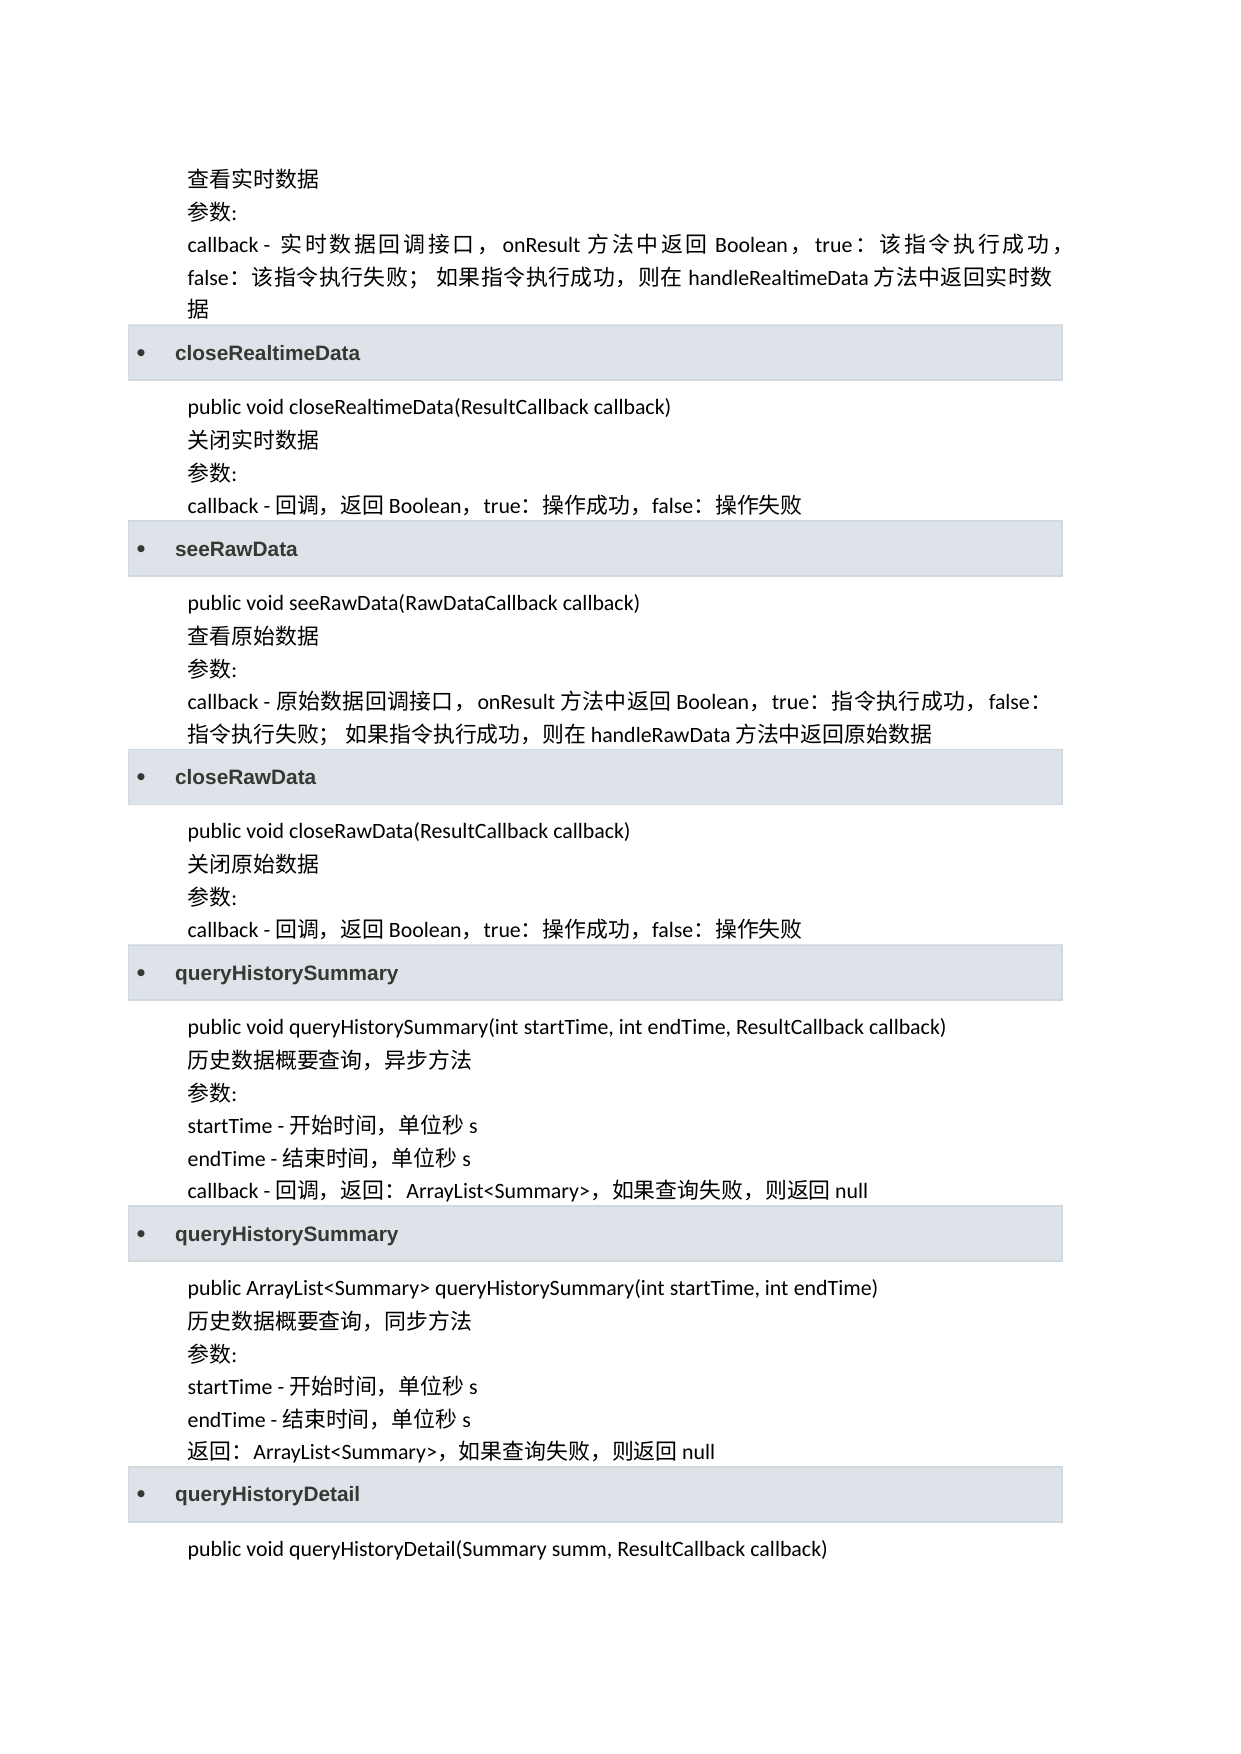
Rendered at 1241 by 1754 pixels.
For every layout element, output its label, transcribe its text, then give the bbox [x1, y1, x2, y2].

text 参数: [187, 1075, 1053, 1108]
text 历史数据概要查询，同步方法 [187, 1304, 1053, 1336]
subtitle queryHistorySummary [129, 946, 1061, 999]
text startTime - 开始时间，单位秒 s [187, 1108, 1053, 1140]
subtitle queryHistoryDetail [129, 1468, 1061, 1521]
subtitle closeRawData [129, 750, 1061, 804]
text public void queryHistorySummary(int startTime, int endTime, ResultCallback callback) [187, 1010, 1053, 1043]
text public void closeRawData(ResultCallback callback) [187, 814, 1053, 847]
text 历史数据概要查询，异步方法 [187, 1043, 1053, 1075]
text 关闭实时数据 [187, 423, 1053, 455]
subtitle closeRealtimeData [129, 326, 1061, 379]
text public void queryHistoryDetail(Summary summ, ResultCallback callback) [187, 1532, 1053, 1564]
text public void closeRealtimeData(ResultCallback callback) [187, 390, 1053, 423]
text 关闭原始数据 [187, 847, 1053, 879]
subtitle seeRawData [129, 522, 1061, 575]
text endTime - 结束时间，单位秒 s [187, 1140, 1053, 1173]
text 参数: [187, 1336, 1053, 1369]
text endTime - 结束时间，单位秒 s [187, 1401, 1053, 1434]
text 参数: [187, 194, 1053, 227]
text startTime - 开始时间，单位秒 s [187, 1369, 1053, 1401]
text 参数: [187, 455, 1053, 488]
text public ArrayList<Summary> queryHistorySummary(int startTime, int endTime) [187, 1271, 1053, 1304]
text callback - 原始数据回调接口，onResult方法中返回Boolean，true：指令执行成功，false：指令执行失败； 如果指令执行成功，则在handleRawData方法中返回原始数据 [187, 684, 1053, 749]
text callback - 回调，返回：ArrayList<Summary>，如果查询失败，则返回null [187, 1173, 1053, 1205]
text callback - 回调，返回Boolean，true：操作成功，false：操作失败 [187, 488, 1053, 520]
text 参数: [187, 651, 1053, 684]
text 返回：ArrayList<Summary>，如果查询失败，则返回null [187, 1434, 1053, 1466]
text 查看实时数据 [187, 162, 1053, 194]
text 参数: [187, 879, 1053, 912]
subtitle queryHistorySummary [129, 1207, 1061, 1260]
text callback - 回调，返回Boolean，true：操作成功，false：操作失败 [187, 912, 1053, 944]
text public void seeRawData(RawDataCallback callback) [187, 586, 1053, 619]
text 查看原始数据 [187, 619, 1053, 651]
text callback - 实时数据回调接口，onResult方法中返回Boolean，true：该指令执行成功，false：该指令执行失败； 如果指令执行成功，则在handleRealtimeData方法中返回实时数据 [187, 227, 1053, 324]
